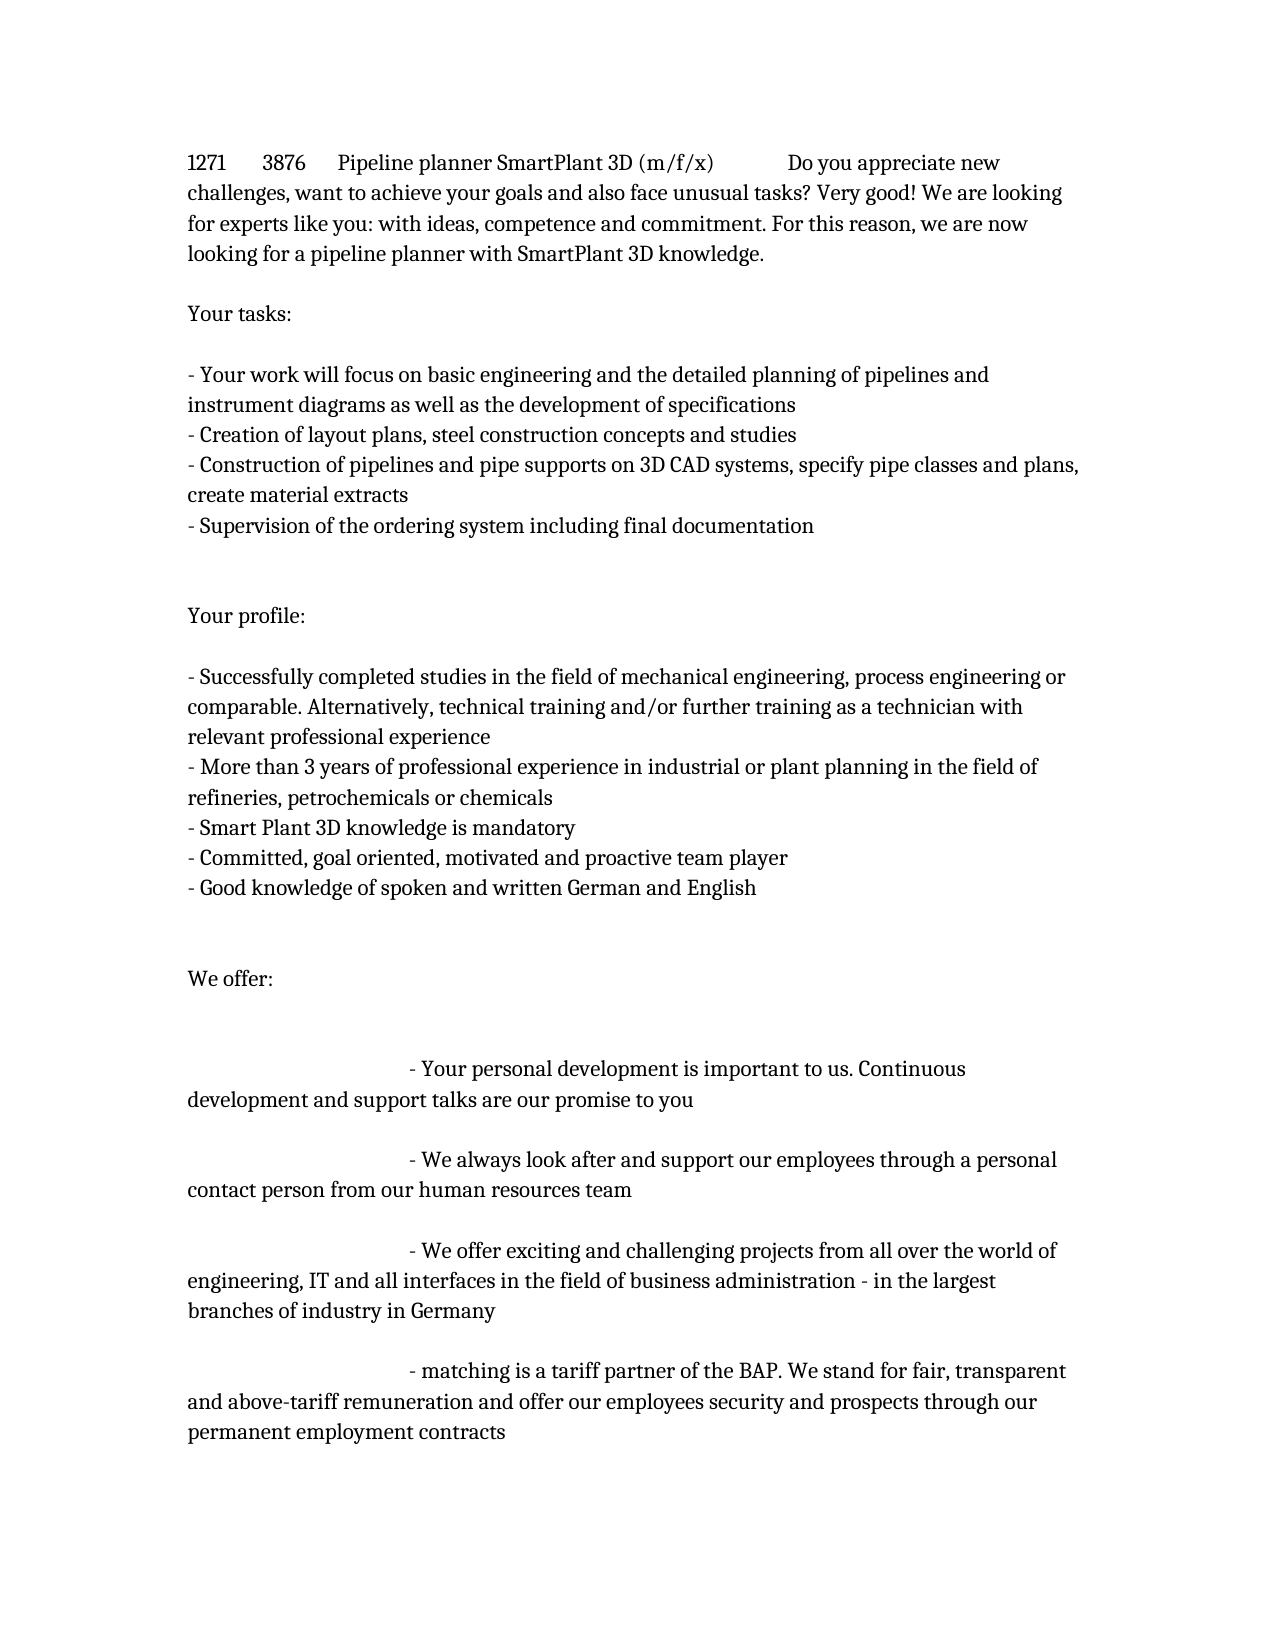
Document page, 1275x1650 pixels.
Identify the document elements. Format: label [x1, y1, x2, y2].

text [187, 150, 1087, 1475]
